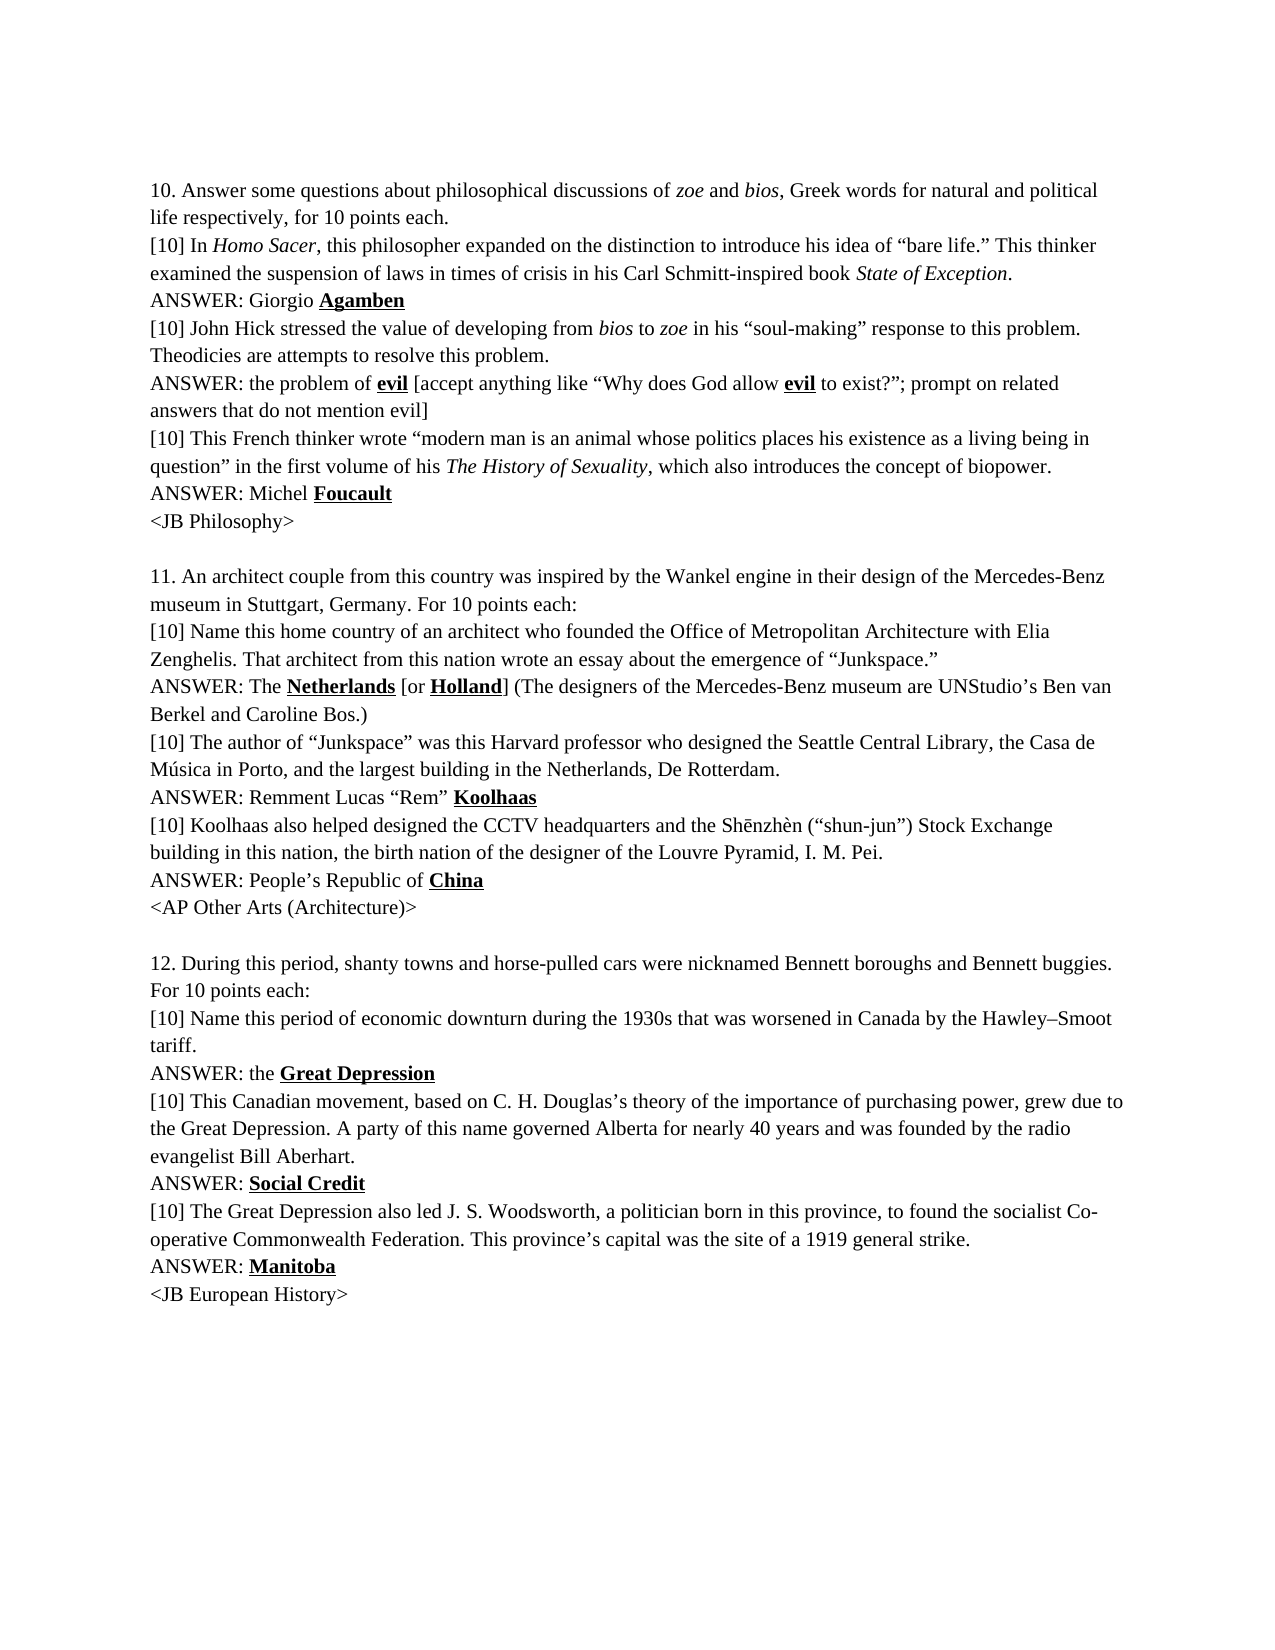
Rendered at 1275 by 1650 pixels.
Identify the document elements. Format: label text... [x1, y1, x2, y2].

text ANSWER: the problem of evil [accept anything like “Why does God allow evil to exist?”; prompt on related answers that do not mention evil] [150, 371, 1125, 422]
text ANSWER: Social Credit [150, 1171, 1125, 1195]
text ANSWER: Manitoba [150, 1254, 1125, 1278]
text 11. An architect couple from this country was inspired by the Wankel engine in their design of the Mercedes-Benz museum in Stuttgart, Germany. For 10 points each: [150, 564, 1125, 616]
text [10] The Great Depression also led J. S. Woodsworth, a politician born in this province, to found the socialist Co-operative Commonwealth Federation. This province’s capital was the site of a 1919 general strike. [150, 1199, 1125, 1251]
text [10] Name this home country of an architect who founded the Office of Metropolitan Architecture with Elia Zenghelis. That architect from this nation wrote an essay about the emergence of “Junkspace.” [150, 619, 1125, 671]
text [10] In Homo Sacer, this philosopher expanded on the distinction to introduce his idea of “bare life.” This thinker examined the suspension of laws in times of crisis in his Carl Schmitt-inspired book State of Exception. [150, 233, 1125, 284]
text [10] This Canadian movement, based on C. H. Douglas’s theory of the importance of purchasing power, grew due to the Great Depression. A party of this name governed Alberta for nearly 40 years and was founded by the radio evangelist Bill Aberhart. [150, 1088, 1125, 1168]
text [10] The author of “Junkspace” was this Harvard professor who designed the Seattle Central Library, the Casa de Música in Porto, and the largest building in the Netherlands, De Rotterdam. [150, 730, 1125, 781]
text [10] John Hick stressed the value of developing from bios to zoe in his “soul-making” response to this problem. Theodicies are attempts to resolve this problem. [150, 316, 1125, 367]
text 12. During this period, shanty towns and horse-pulled cars were nicknamed Bennett boroughs and Bennett buggies. For 10 points each: [150, 951, 1125, 1002]
text 10. Answer some questions about philosophical discussions of zoe and bios, Greek words for natural and political life respectively, for 10 points each. [150, 178, 1125, 229]
text [10] This French thinker wrote “modern man is an animal whose politics places his existence as a living being in question” in the first volume of his The History of Sexuality, which also introduces the concept of biopower. [150, 426, 1125, 478]
text ANSWER: Michel Foucault [150, 481, 1125, 505]
text [10] Name this period of economic downturn during the 1930s that was worsened in Canada by the Hawley–Smoot tariff. [150, 1006, 1125, 1057]
text ANSWER: The Netherlands [or Holland] (The designers of the Mercedes-Benz museum are UNStudio’s Ben van Berkel and Caroline Bos.) [150, 674, 1125, 726]
text <JB Philosophy> [150, 509, 1125, 533]
text ANSWER: Giorgio Agamben [150, 288, 1125, 312]
text ANSWER: the Great Depression [150, 1061, 1125, 1085]
text [10] Koolhaas also helped designed the CCTV headquarters and the Shēnzhèn (“shun-jun”) Stock Exchange building in this nation, the birth nation of the designer of the Louvre Pyramid, I. M. Pei. [150, 812, 1125, 864]
text ANSWER: People’s Republic of China [150, 868, 1125, 892]
text <AP Other Arts (Architecture)> [150, 895, 1125, 919]
text <JB European History> [150, 1282, 1125, 1306]
text ANSWER: Remment Lucas “Rem” Koolhaas [150, 785, 1125, 809]
